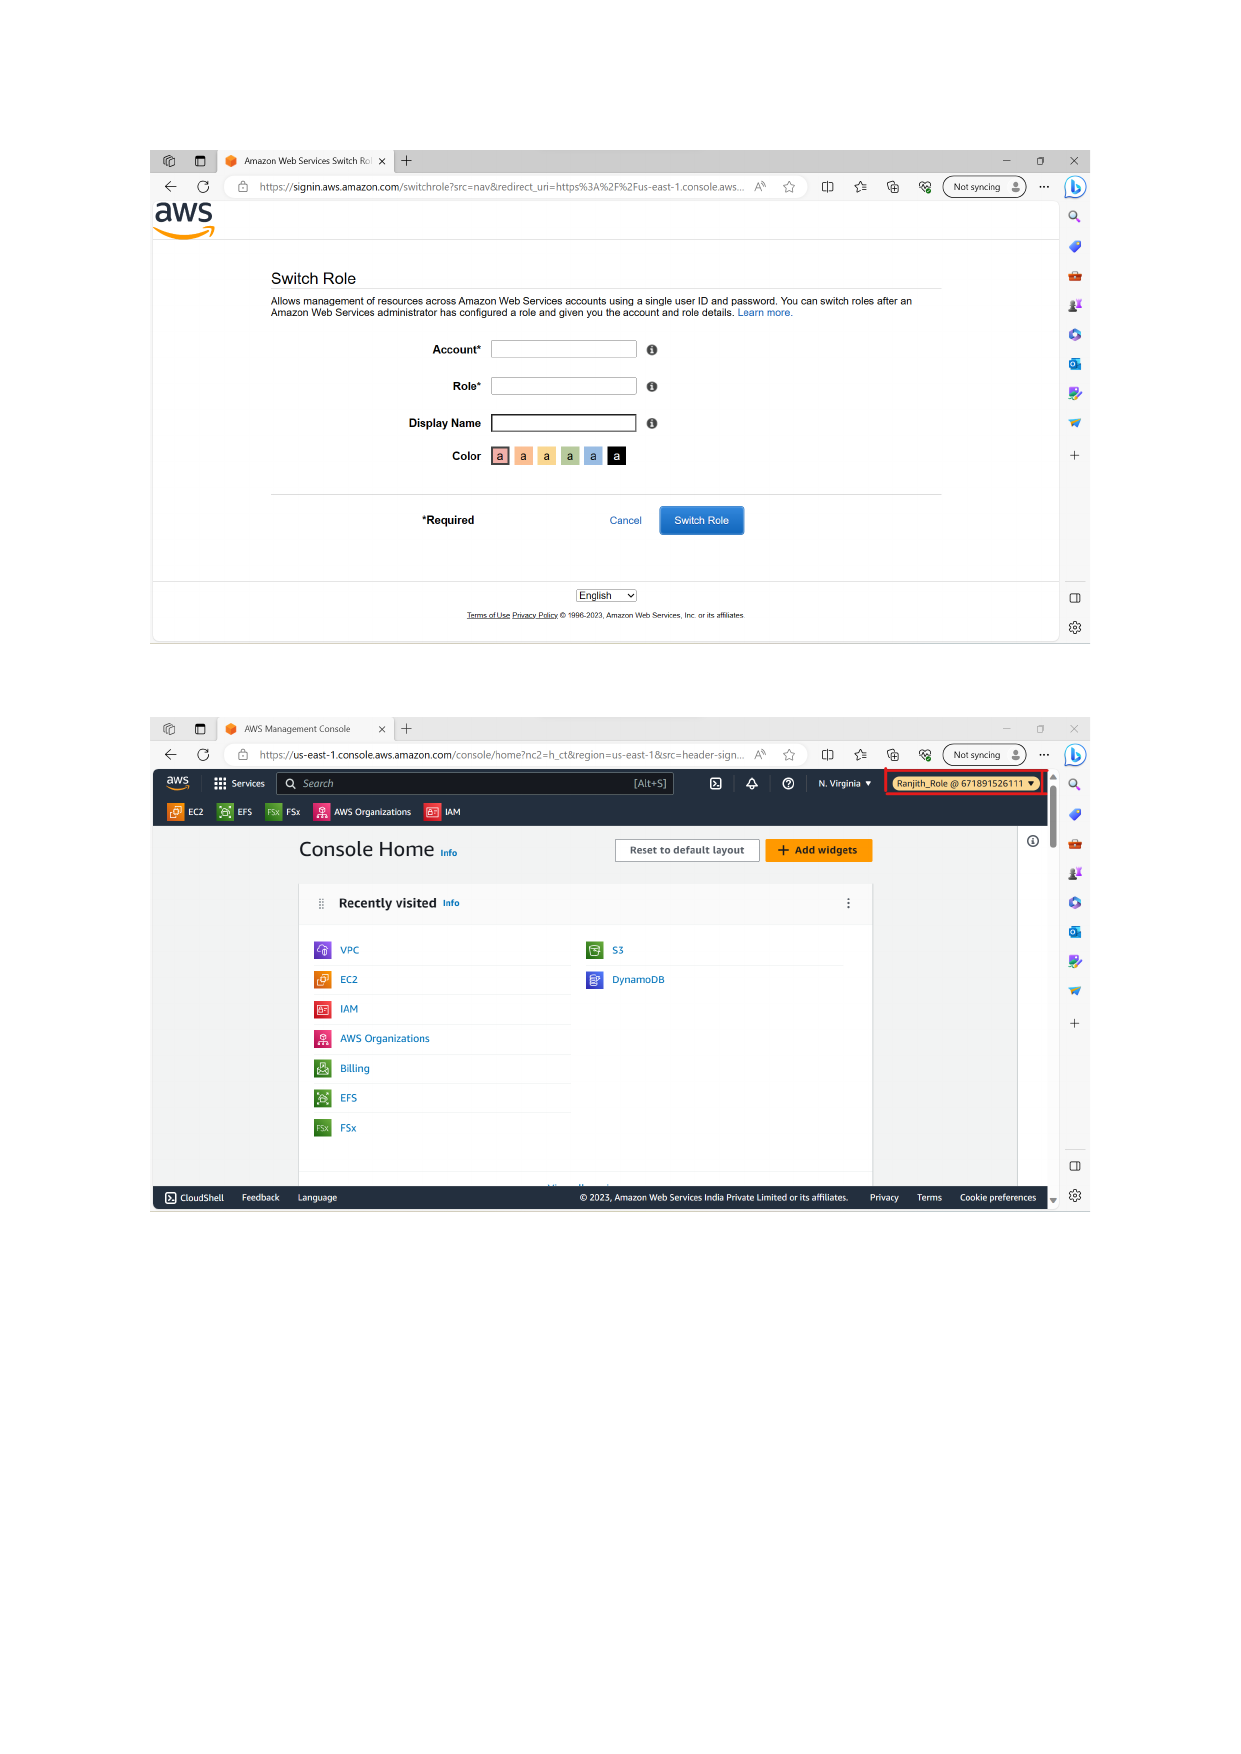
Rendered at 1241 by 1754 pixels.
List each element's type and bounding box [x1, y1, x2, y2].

picture [150, 717, 1091, 1212]
picture [150, 150, 1091, 644]
